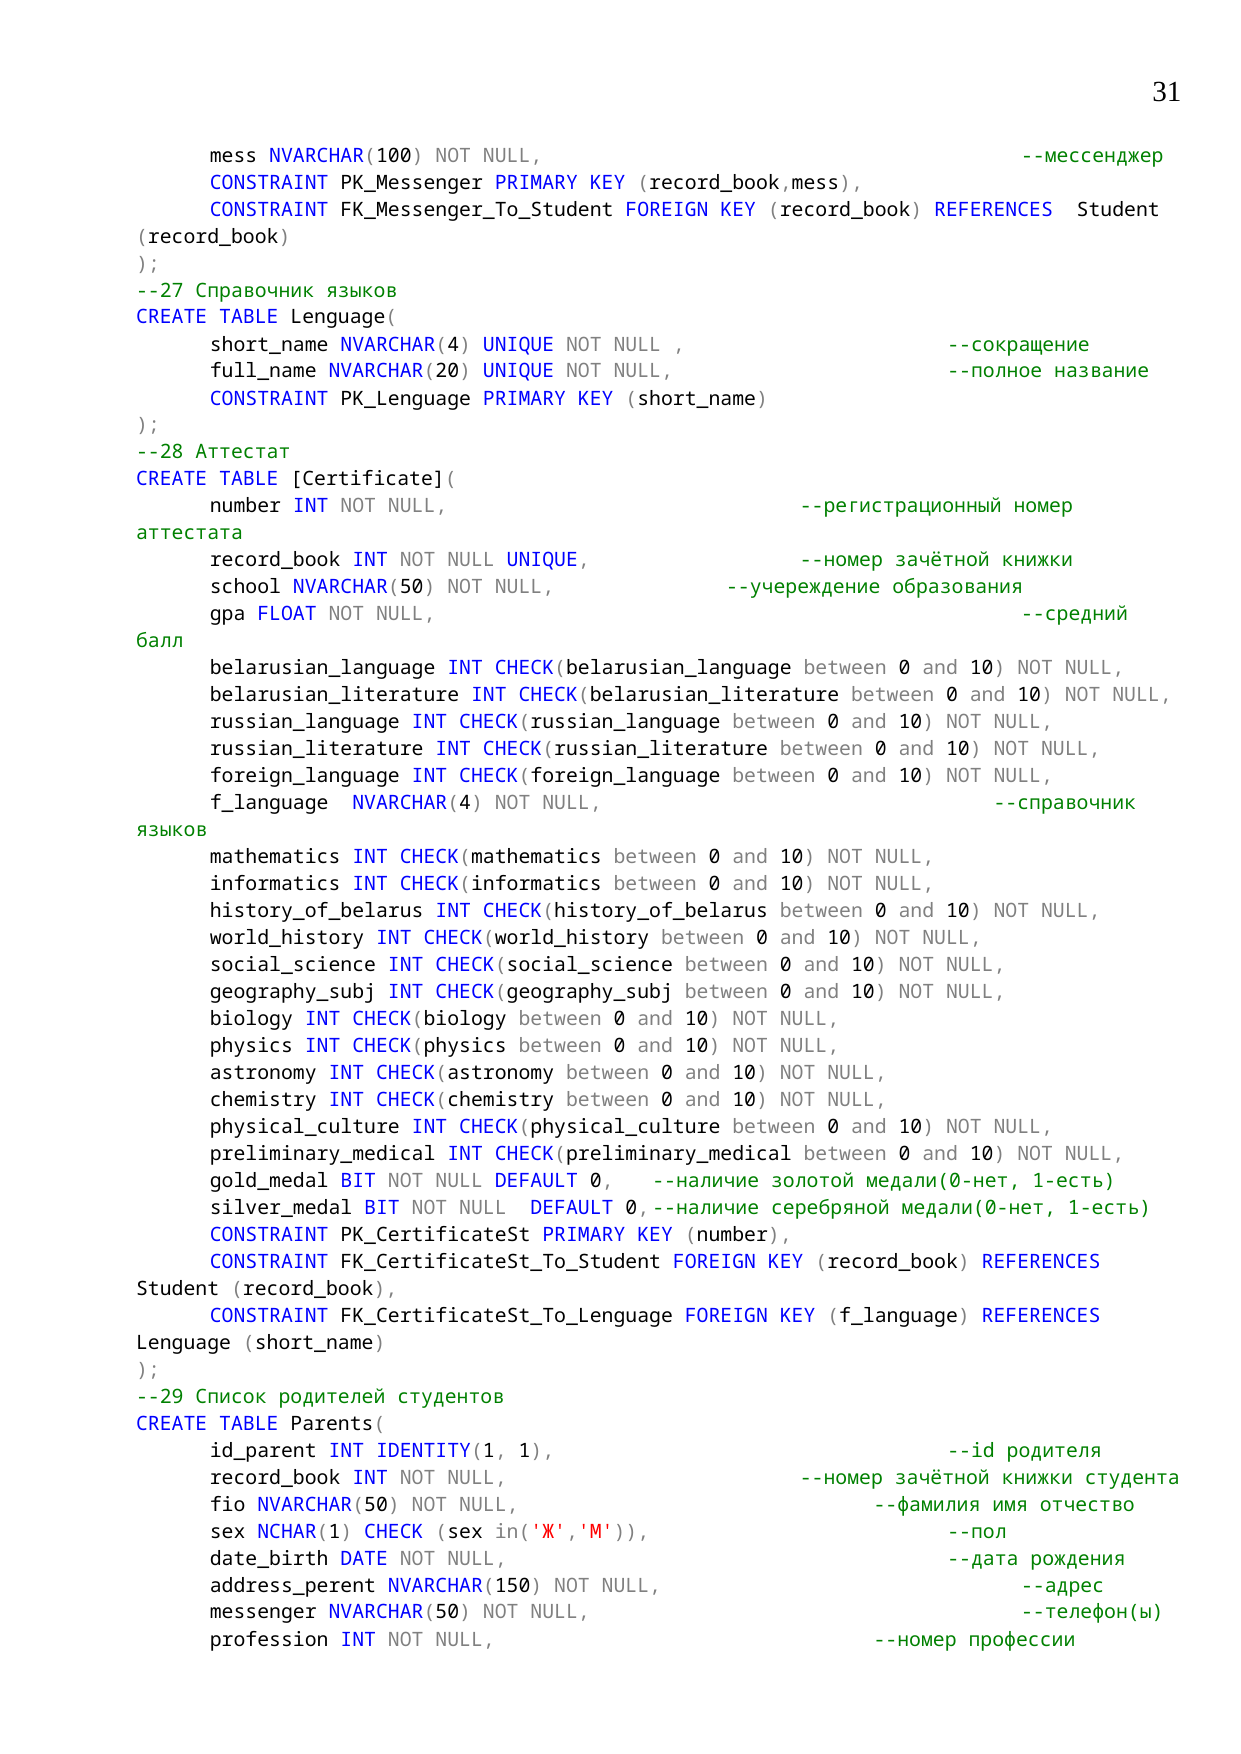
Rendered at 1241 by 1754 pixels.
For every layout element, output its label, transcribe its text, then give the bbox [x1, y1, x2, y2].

text messenger NVARCHAR(50) NOT NULL, --телефон(ы) [136, 1598, 1181, 1625]
text history_of_belarus INT CHECK(history_of_belarus between 0 and 10) NOT NULL, [136, 896, 1181, 923]
text full_name NVARCHAR(20) UNIQUE NOT NULL, --полное название [136, 357, 1181, 384]
text silver_medal BIT NOT NULL DEFAULT 0, --наличие серебряной медали(0-нет, 1-есть) [136, 1193, 1181, 1220]
text CREATE TABLE Parents( [136, 1409, 1181, 1436]
text gpa FLOAT NOT NULL, --средний балл [136, 599, 1181, 653]
text belarusian_language INT CHECK(belarusian_language between 0 and 10) NOT NULL, [136, 653, 1181, 681]
text record_book INT NOT NULL, --номер зачётной книжки студента [136, 1463, 1181, 1490]
text ); [136, 1355, 1181, 1382]
text CONSTRAINT PK_Lenguage PRIMARY KEY (short_name) [136, 384, 1181, 411]
text CONSTRAINT FK_CertificateSt_To_Student FOREIGN KEY (record_book) REFERENCES Student (record_book), [136, 1247, 1181, 1301]
text CONSTRAINT PK_Messenger PRIMARY KEY (record_book,mess), [136, 168, 1181, 195]
text f_language NVARCHAR(4) NOT NULL, --справочник языков [136, 788, 1181, 842]
text short_name NVARCHAR(4) UNIQUE NOT NULL , --сокращение [136, 330, 1181, 357]
text preliminary_medical INT CHECK(preliminary_medical between 0 and 10) NOT NULL, [136, 1139, 1181, 1166]
text --27 Справочник языков [136, 276, 1181, 303]
text mess NVARCHAR(100) NOT NULL, --мессенджер [136, 141, 1181, 168]
text ); [136, 411, 1181, 438]
text russian_language INT CHECK(russian_language between 0 and 10) NOT NULL, [136, 707, 1181, 734]
text school NVARCHAR(50) NOT NULL, --учереждение образования [136, 573, 1181, 599]
text sex NCHAR(1) CHECK (sex in('Ж','М')), --пол [136, 1517, 1181, 1544]
text geography_subj INT CHECK(geography_subj between 0 and 10) NOT NULL, [136, 977, 1181, 1004]
text CREATE TABLE Lenguage( [136, 303, 1181, 330]
text id_parent INT IDENTITY(1, 1), --id родителя [136, 1436, 1181, 1463]
text CONSTRAINT FK_Messenger_To_Student FOREIGN KEY (record_book) REFERENCES Student (record_book) [136, 195, 1181, 249]
text CONSTRAINT PK_CertificateSt PRIMARY KEY (number), [136, 1220, 1181, 1247]
text CREATE TABLE [Certificate]( [136, 465, 1181, 492]
text gold_medal BIT NOT NULL DEFAULT 0, --наличие золотой медали(0-нет, 1-есть) [136, 1166, 1181, 1193]
text number INT NOT NULL, --регистрационный номер аттестата [136, 492, 1181, 546]
text profession INT NOT NULL, --номер профессии [136, 1625, 1181, 1652]
text date_birth DATE NOT NULL, --дата рождения [136, 1544, 1181, 1571]
text belarusian_literature INT CHECK(belarusian_literature between 0 and 10) NOT NULL, [136, 681, 1181, 707]
text social_science INT CHECK(social_science between 0 and 10) NOT NULL, [136, 950, 1181, 977]
text address_perent NVARCHAR(150) NOT NULL, --адрес [136, 1571, 1181, 1598]
text astronomy INT CHECK(astronomy between 0 and 10) NOT NULL, [136, 1058, 1181, 1085]
text physics INT CHECK(physics between 0 and 10) NOT NULL, [136, 1031, 1181, 1058]
text --29 Список родителей студентов [136, 1382, 1181, 1409]
text record_book INT NOT NULL UNIQUE, --номер зачётной книжки [136, 546, 1181, 573]
text CONSTRAINT FK_CertificateSt_To_Lenguage FOREIGN KEY (f_language) REFERENCES Lenguage (short_name) [136, 1301, 1181, 1355]
text russian_literature INT CHECK(russian_literature between 0 and 10) NOT NULL, [136, 734, 1181, 761]
text physical_culture INT CHECK(physical_culture between 0 and 10) NOT NULL, [136, 1112, 1181, 1139]
text ); [136, 249, 1181, 276]
text mathematics INT CHECK(mathematics between 0 and 10) NOT NULL, [136, 842, 1181, 869]
text --28 Аттестат [136, 438, 1181, 465]
text world_history INT CHECK(world_history between 0 and 10) NOT NULL, [136, 923, 1181, 950]
text chemistry INT CHECK(chemistry between 0 and 10) NOT NULL, [136, 1085, 1181, 1112]
text foreign_language INT CHECK(foreign_language between 0 and 10) NOT NULL, [136, 761, 1181, 788]
text informatics INT CHECK(informatics between 0 and 10) NOT NULL, [136, 869, 1181, 896]
text biology INT CHECK(biology between 0 and 10) NOT NULL, [136, 1004, 1181, 1031]
text fio NVARCHAR(50) NOT NULL, --фамилия имя отчество [136, 1490, 1181, 1517]
